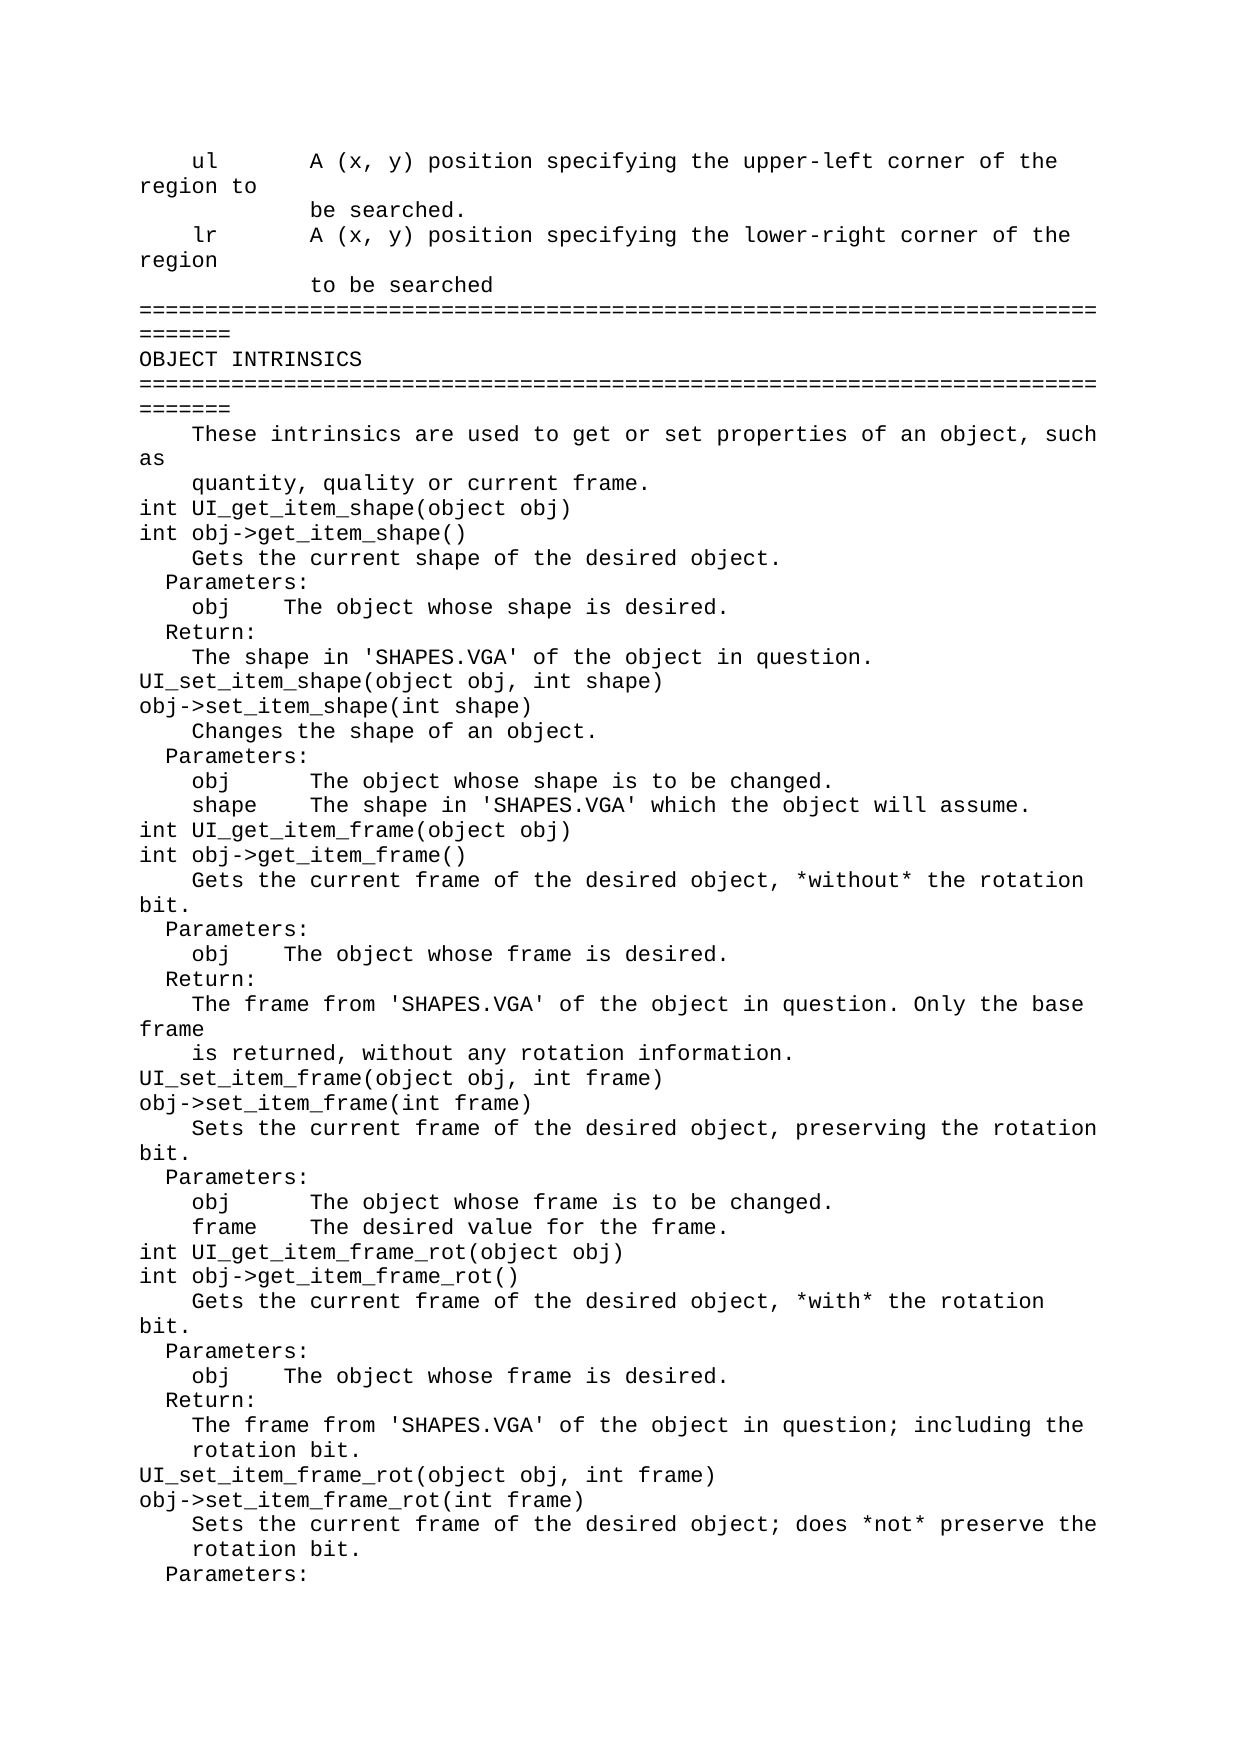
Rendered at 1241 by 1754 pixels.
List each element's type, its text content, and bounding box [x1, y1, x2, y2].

text UI_set_item_shape(object obj, int shape) [139, 671, 1101, 695]
text These intrinsics are used to get or set properties of an object, such as [139, 423, 1101, 472]
text rotation bit. [139, 1538, 1101, 1563]
text Parameters: [139, 1166, 1101, 1191]
text Sets the current frame of the desired object; does *not* preserve the [139, 1513, 1101, 1538]
text Sets the current frame of the desired object, preserving the rotation bit. [139, 1117, 1101, 1166]
text obj The object whose shape is to be changed. [139, 770, 1101, 794]
text rotation bit. [139, 1439, 1101, 1464]
text to be searched [139, 274, 1101, 299]
text OBJECT INTRINSICS [139, 348, 1101, 373]
text obj The object whose frame is desired. [139, 1365, 1101, 1389]
text obj The object whose frame is desired. [139, 943, 1101, 968]
text Gets the current shape of the desired object. [139, 547, 1101, 571]
text shape The shape in 'SHAPES.VGA' which the object will assume. [139, 794, 1101, 819]
text Changes the shape of an object. [139, 720, 1101, 745]
text int UI_get_item_frame(object obj) [139, 819, 1101, 844]
text ul A (x, y) position specifying the upper-left corner of the region to [139, 150, 1101, 199]
text Return: [139, 968, 1101, 993]
text Parameters: [139, 918, 1101, 943]
text UI_set_item_frame_rot(object obj, int frame) [139, 1464, 1101, 1489]
text obj The object whose shape is desired. [139, 596, 1101, 621]
text lr A (x, y) position specifying the lower-right corner of the region [139, 224, 1101, 274]
text Return: [139, 1389, 1101, 1414]
text quantity, quality or current frame. [139, 472, 1101, 497]
text is returned, without any rotation information. [139, 1042, 1101, 1067]
text Return: [139, 621, 1101, 646]
text int obj->get_item_frame() [139, 844, 1101, 869]
text ================================================================================ [139, 299, 1101, 348]
text frame The desired value for the frame. [139, 1216, 1101, 1241]
text ================================================================================ [139, 373, 1101, 423]
text int obj->get_item_shape() [139, 522, 1101, 547]
text obj->set_item_shape(int shape) [139, 695, 1101, 720]
text obj The object whose frame is to be changed. [139, 1191, 1101, 1216]
text Parameters: [139, 745, 1101, 770]
text Parameters: [139, 1563, 1101, 1588]
text Gets the current frame of the desired object, *with* the rotation bit. [139, 1290, 1101, 1340]
text Parameters: [139, 571, 1101, 596]
text obj->set_item_frame(int frame) [139, 1092, 1101, 1117]
text int obj->get_item_frame_rot() [139, 1266, 1101, 1290]
text UI_set_item_frame(object obj, int frame) [139, 1067, 1101, 1092]
text obj->set_item_frame_rot(int frame) [139, 1489, 1101, 1513]
text The frame from 'SHAPES.VGA' of the object in question; including the [139, 1414, 1101, 1439]
text The frame from 'SHAPES.VGA' of the object in question. Only the base frame [139, 993, 1101, 1042]
text The shape in 'SHAPES.VGA' of the object in question. [139, 646, 1101, 671]
text be searched. [139, 199, 1101, 224]
text Gets the current frame of the desired object, *without* the rotation bit. [139, 869, 1101, 918]
text Parameters: [139, 1340, 1101, 1365]
text int UI_get_item_shape(object obj) [139, 497, 1101, 522]
text int UI_get_item_frame_rot(object obj) [139, 1241, 1101, 1266]
